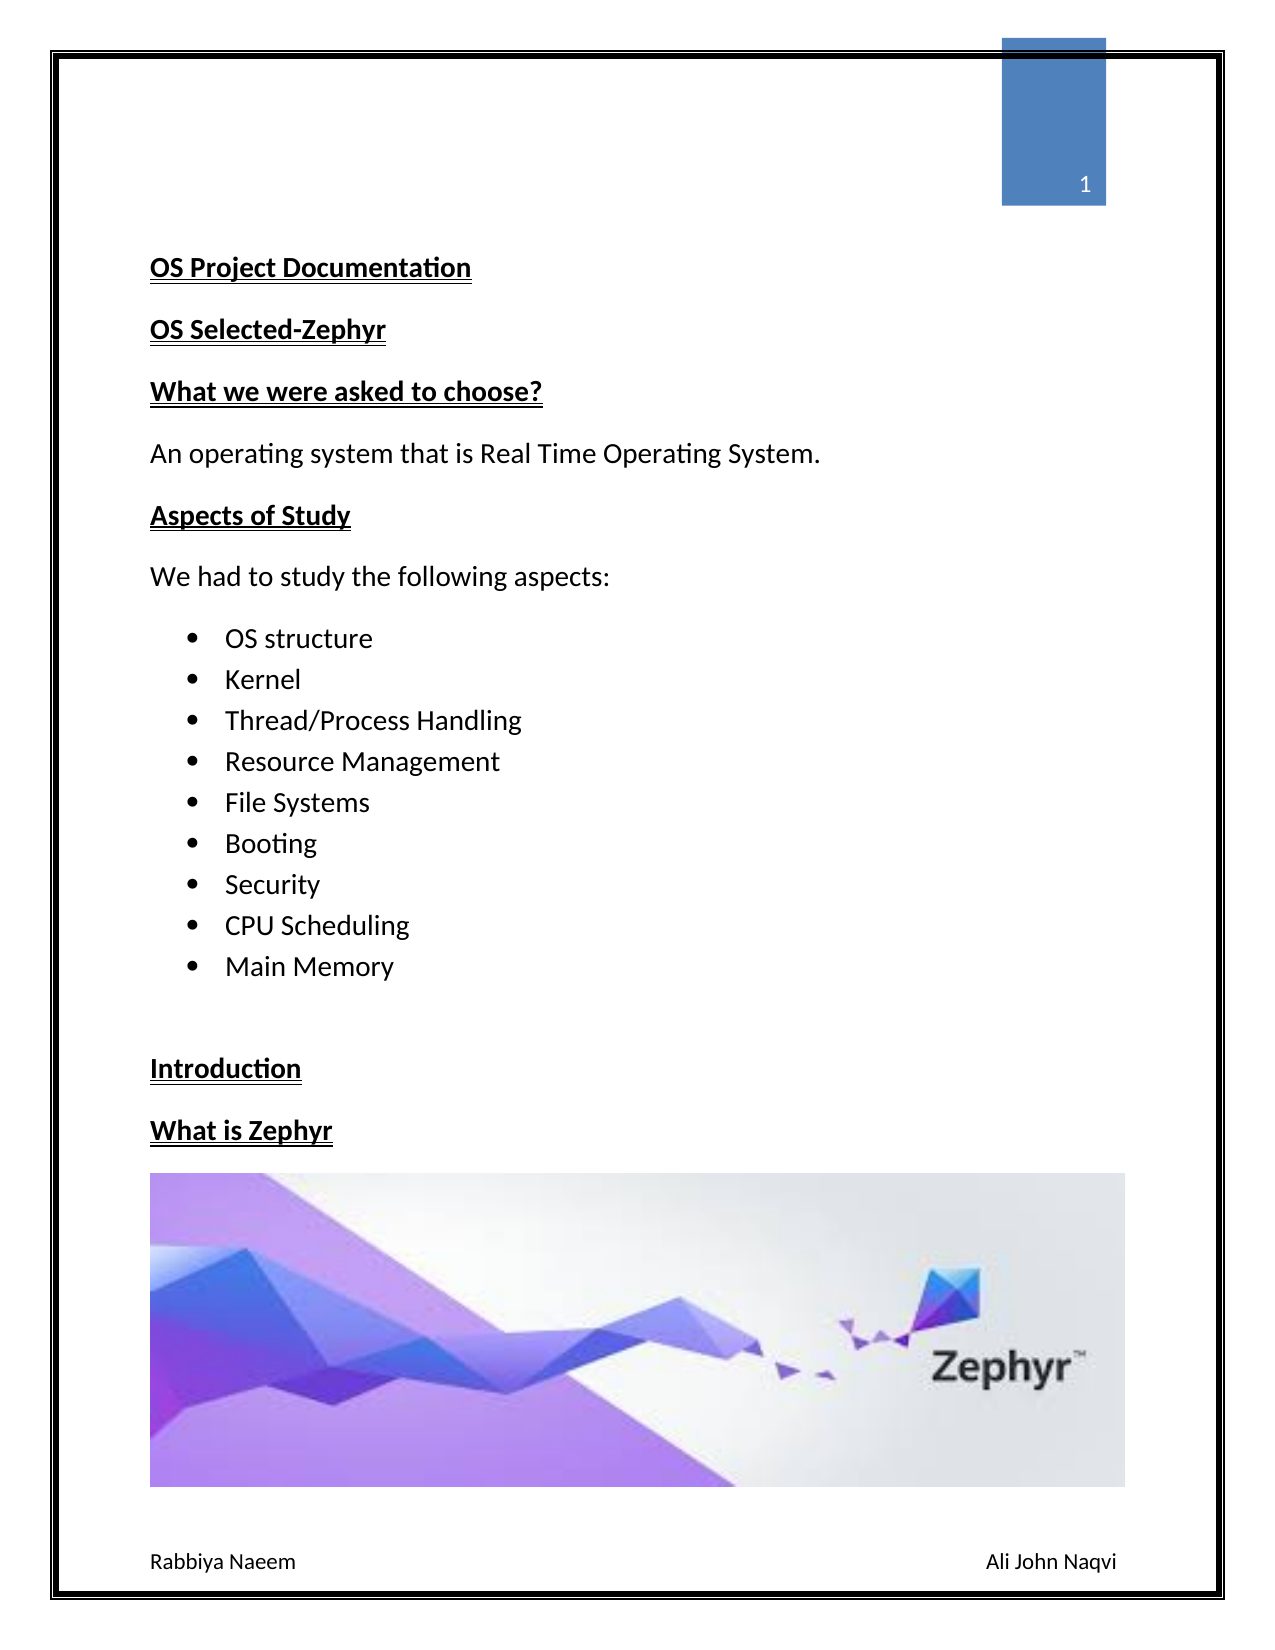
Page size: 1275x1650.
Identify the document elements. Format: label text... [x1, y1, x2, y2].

text Introduction [150, 1050, 1125, 1086]
text What we were asked to choose? [150, 373, 1125, 409]
list File Systems [187, 784, 1125, 819]
list CPU Scheduling [187, 907, 1125, 942]
list Thread/Process Handling [187, 702, 1125, 738]
list OS structure [187, 620, 1125, 656]
list Resource Management [187, 743, 1125, 778]
list Booting [187, 825, 1125, 860]
text An operating system that is Real Time Operating System. [150, 435, 1125, 470]
text Aspects of Study [150, 497, 1125, 532]
list Main Memory [187, 948, 1125, 983]
picture [150, 1173, 1125, 1487]
list Security [187, 866, 1125, 901]
text OS Selected-Zephyr [150, 311, 1125, 347]
text We had to study the following aspects: [150, 558, 1125, 594]
text What is Zephyr [150, 1112, 1125, 1148]
text OS Project Documentation [150, 150, 1125, 285]
list Kernel [187, 661, 1125, 697]
